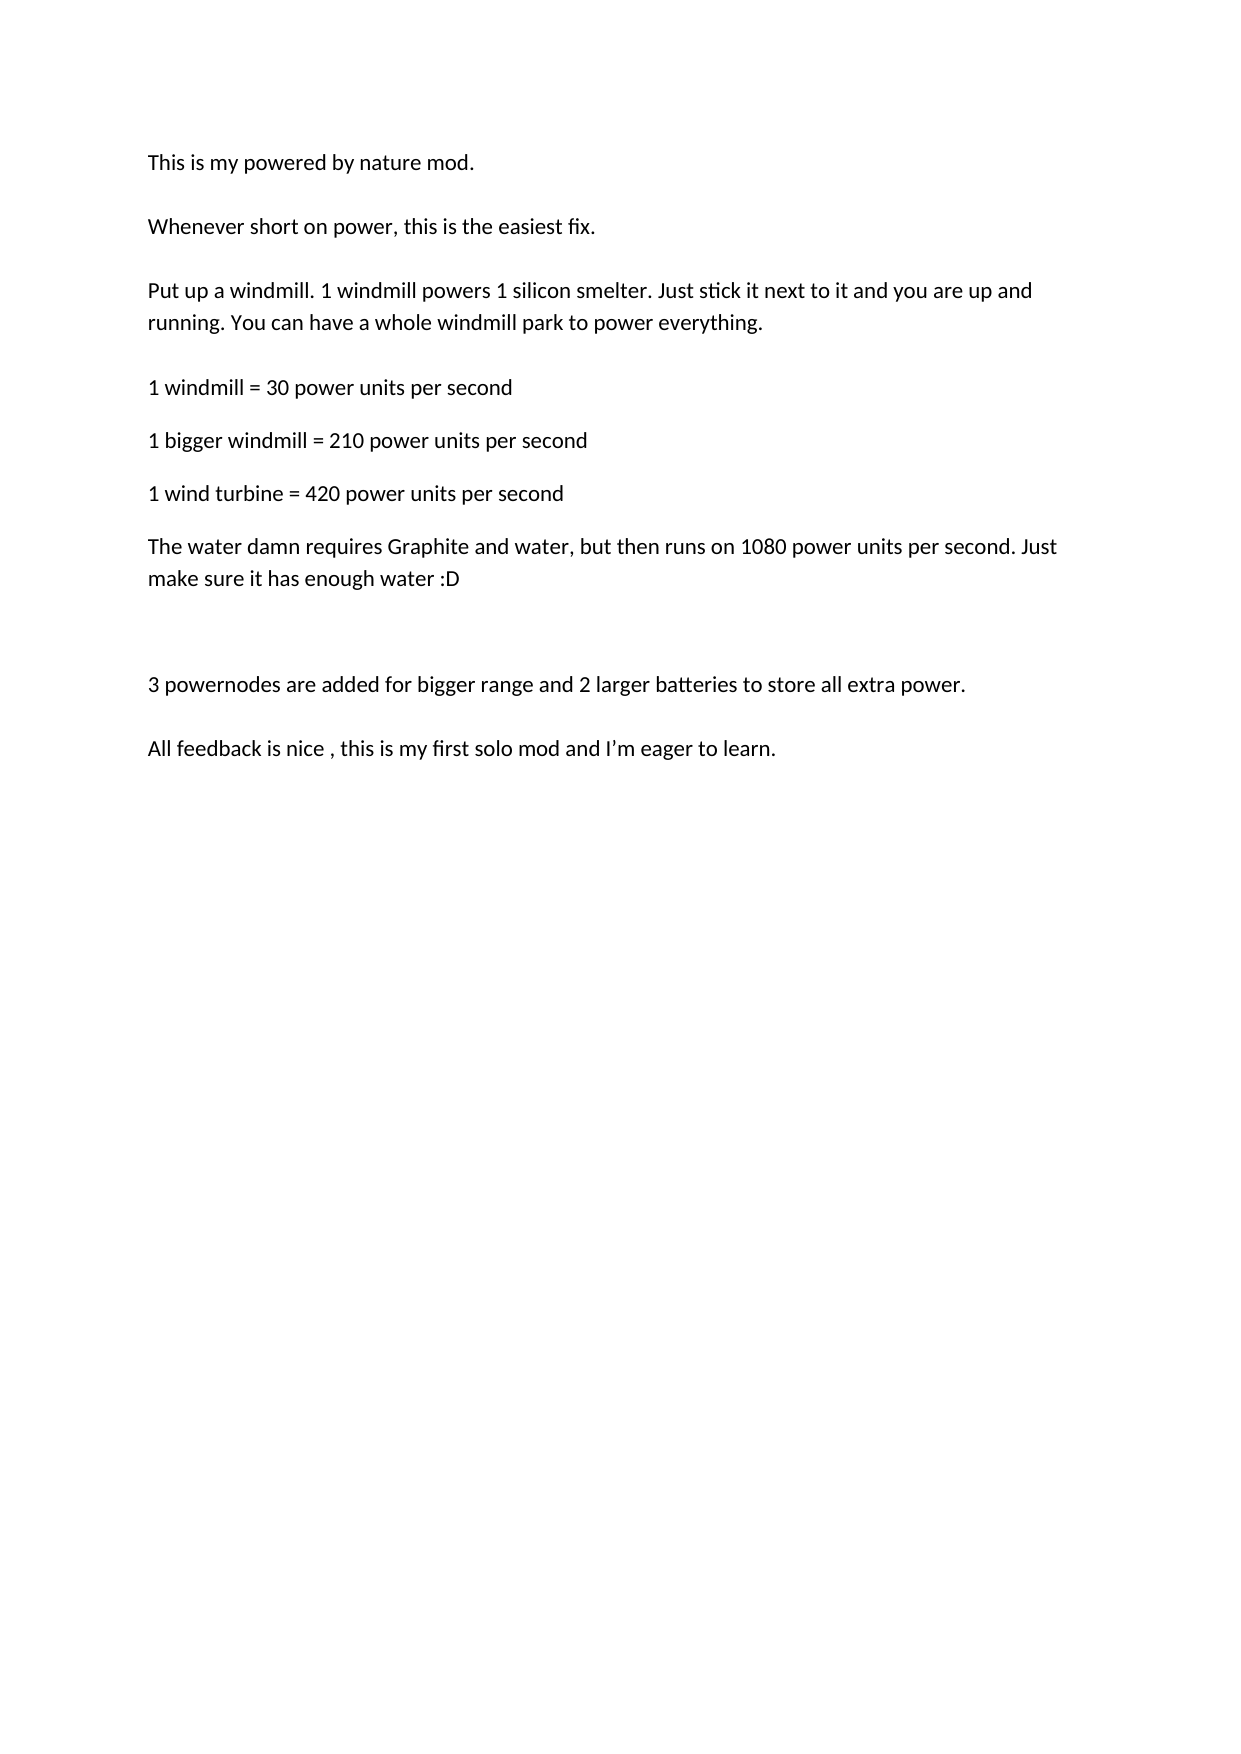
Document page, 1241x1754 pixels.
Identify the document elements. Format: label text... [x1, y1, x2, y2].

text 1 wind turbine = 420 power units per second [148, 479, 1093, 507]
text 1 bigger windmill = 210 power units per second [148, 426, 1093, 454]
text This is my powered by nature mod. Whenever short on power, this is the easiest fix. Put up a windmill. 1 windmill powers 1 silicon smelter. Just stick it next to it and you are up and running. You can have a whole windmill park to power everything. 1 windmill = 30 power units per second [148, 148, 1093, 401]
text The water damn requires Graphite and water, but then runs on 1080 power units per second. Just make sure it has enough water :D [148, 532, 1093, 592]
text 3 powernodes are added for bigger range and 2 larger batteries to store all extra power. All feedback is nice , this is my first solo mod and I’m eager to learn. [148, 670, 1093, 763]
